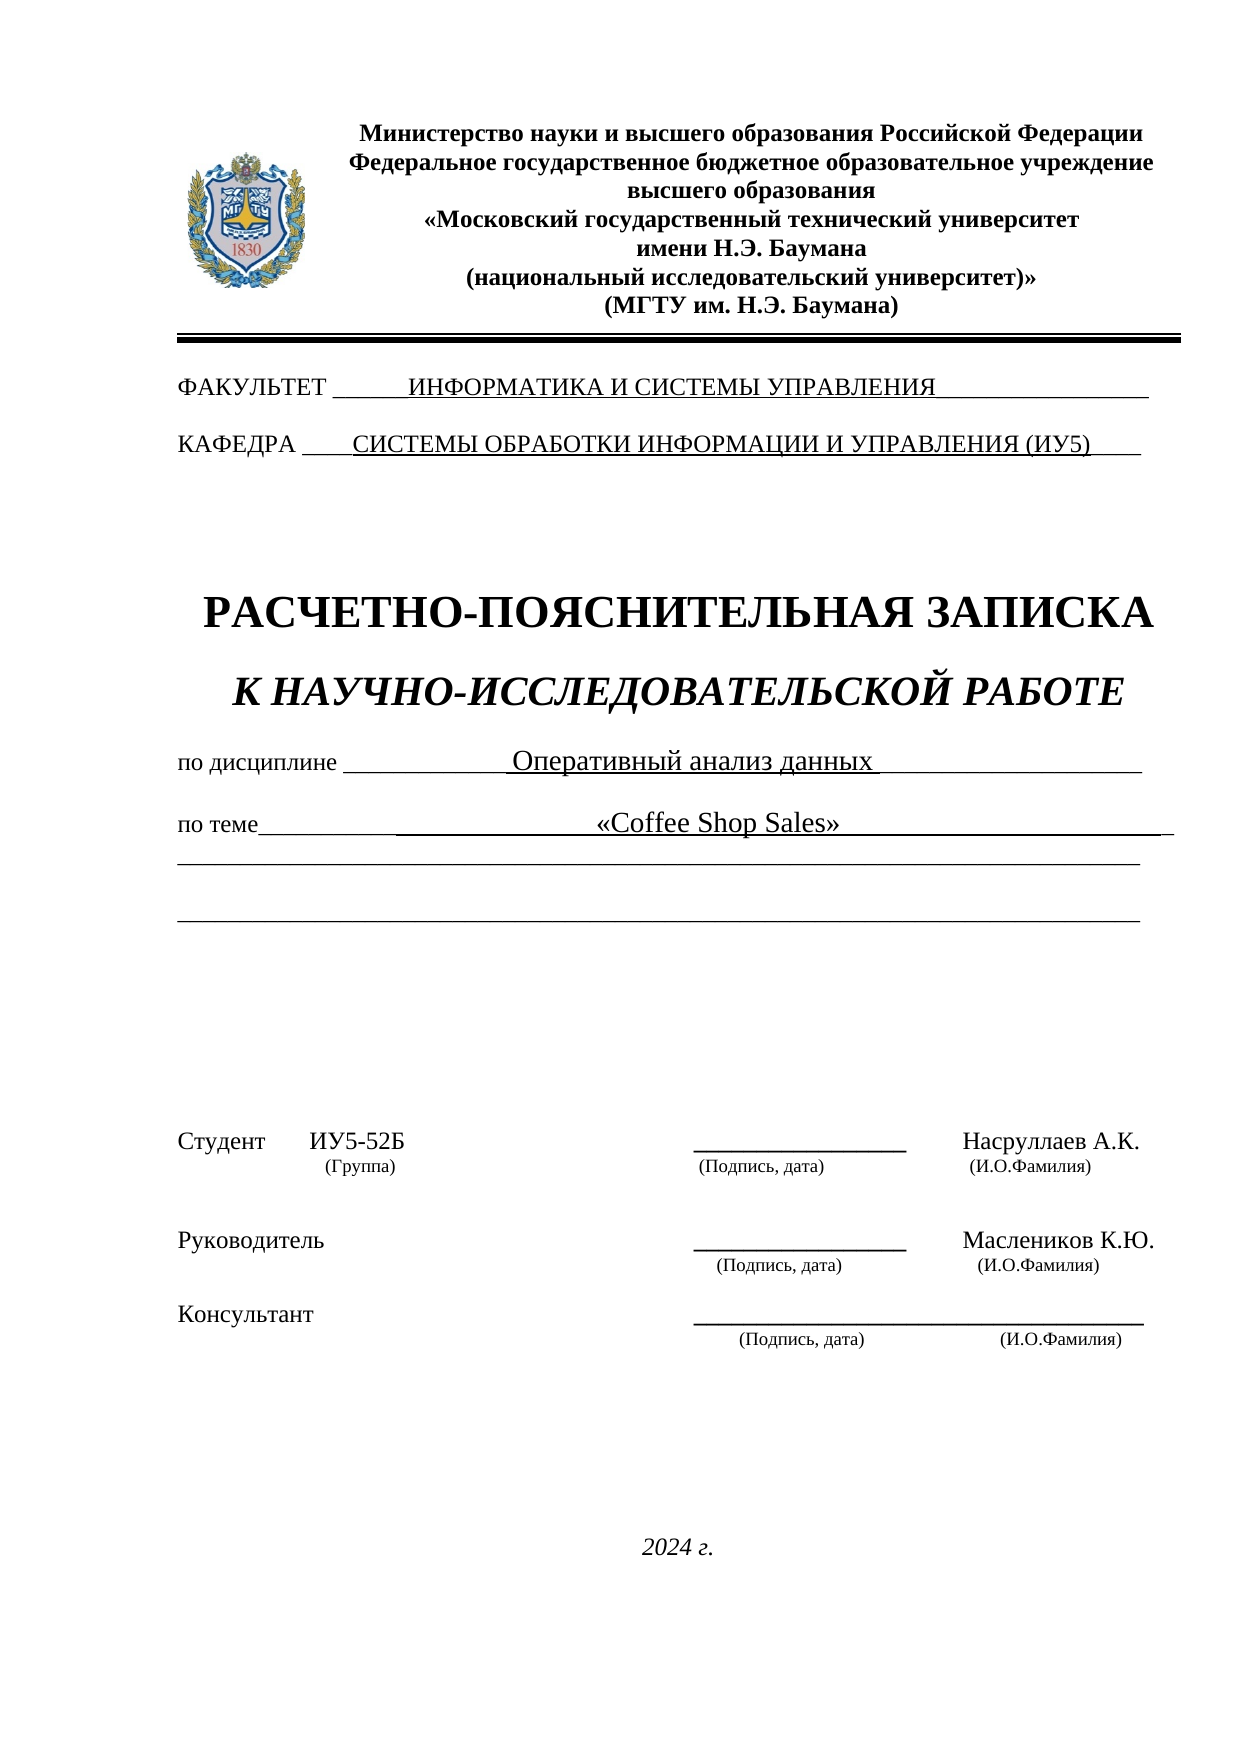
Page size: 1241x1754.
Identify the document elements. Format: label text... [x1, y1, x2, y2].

text К НАУЧНО-ИССЛЕДОВАТЕЛЬСКОЙ РАБОТЕ [177, 666, 1181, 714]
text (Подпись, дата) (И.О.Фамилия) [177, 1328, 1122, 1349]
text (Подпись, дата) (И.О.Фамилия) [620, 1253, 1122, 1275]
picture [186, 152, 305, 286]
text _____________________________________________________________________________ [177, 839, 1181, 867]
text РАСЧЕТНО-ПОЯСНИТЕЛЬНАЯ ЗАПИСКА [177, 585, 1181, 637]
text 2024 г. [177, 1532, 1181, 1560]
text Консультант ____________________________________ [177, 1299, 1181, 1328]
table_header [177, 118, 321, 319]
text _____________________________________________________________________________ [177, 896, 1181, 925]
text ФАКУЛЬТЕТ ______ИНФОРМАТИКА И СИСТЕМЫ УПРАВЛЕНИЯ_________________ [177, 372, 1181, 400]
text по теме___________ «Coffee Shop Sales» _ [177, 805, 1181, 839]
text Студент ИУ5-52Б _________________ Насруллаев А.К. [177, 1126, 1181, 1155]
table_header Министерство науки и высшего образования Российской Федерации Федеральное государственное бюджетное образовательное учреждение высшего образования «Московский государственный технический университет имени Н.Э. Баумана (национальный исследовательский университет)» (МГТУ им. Н.Э. Баумана) [321, 118, 1181, 319]
text Руководитель _________________ Маслеников К.Ю. [177, 1225, 1181, 1253]
text КАФЕДРА ____СИСТЕМЫ ОБРАБОТКИ ИНФОРМАЦИИ И УПРАВЛЕНИЯ (ИУ5)____ [177, 429, 1181, 458]
text (Группа) (Подпись, дата) (И.О.Фамилия) [325, 1155, 1122, 1177]
text по дисциплине _____________ Оперативный анализ данных _____________________ [177, 743, 1181, 776]
